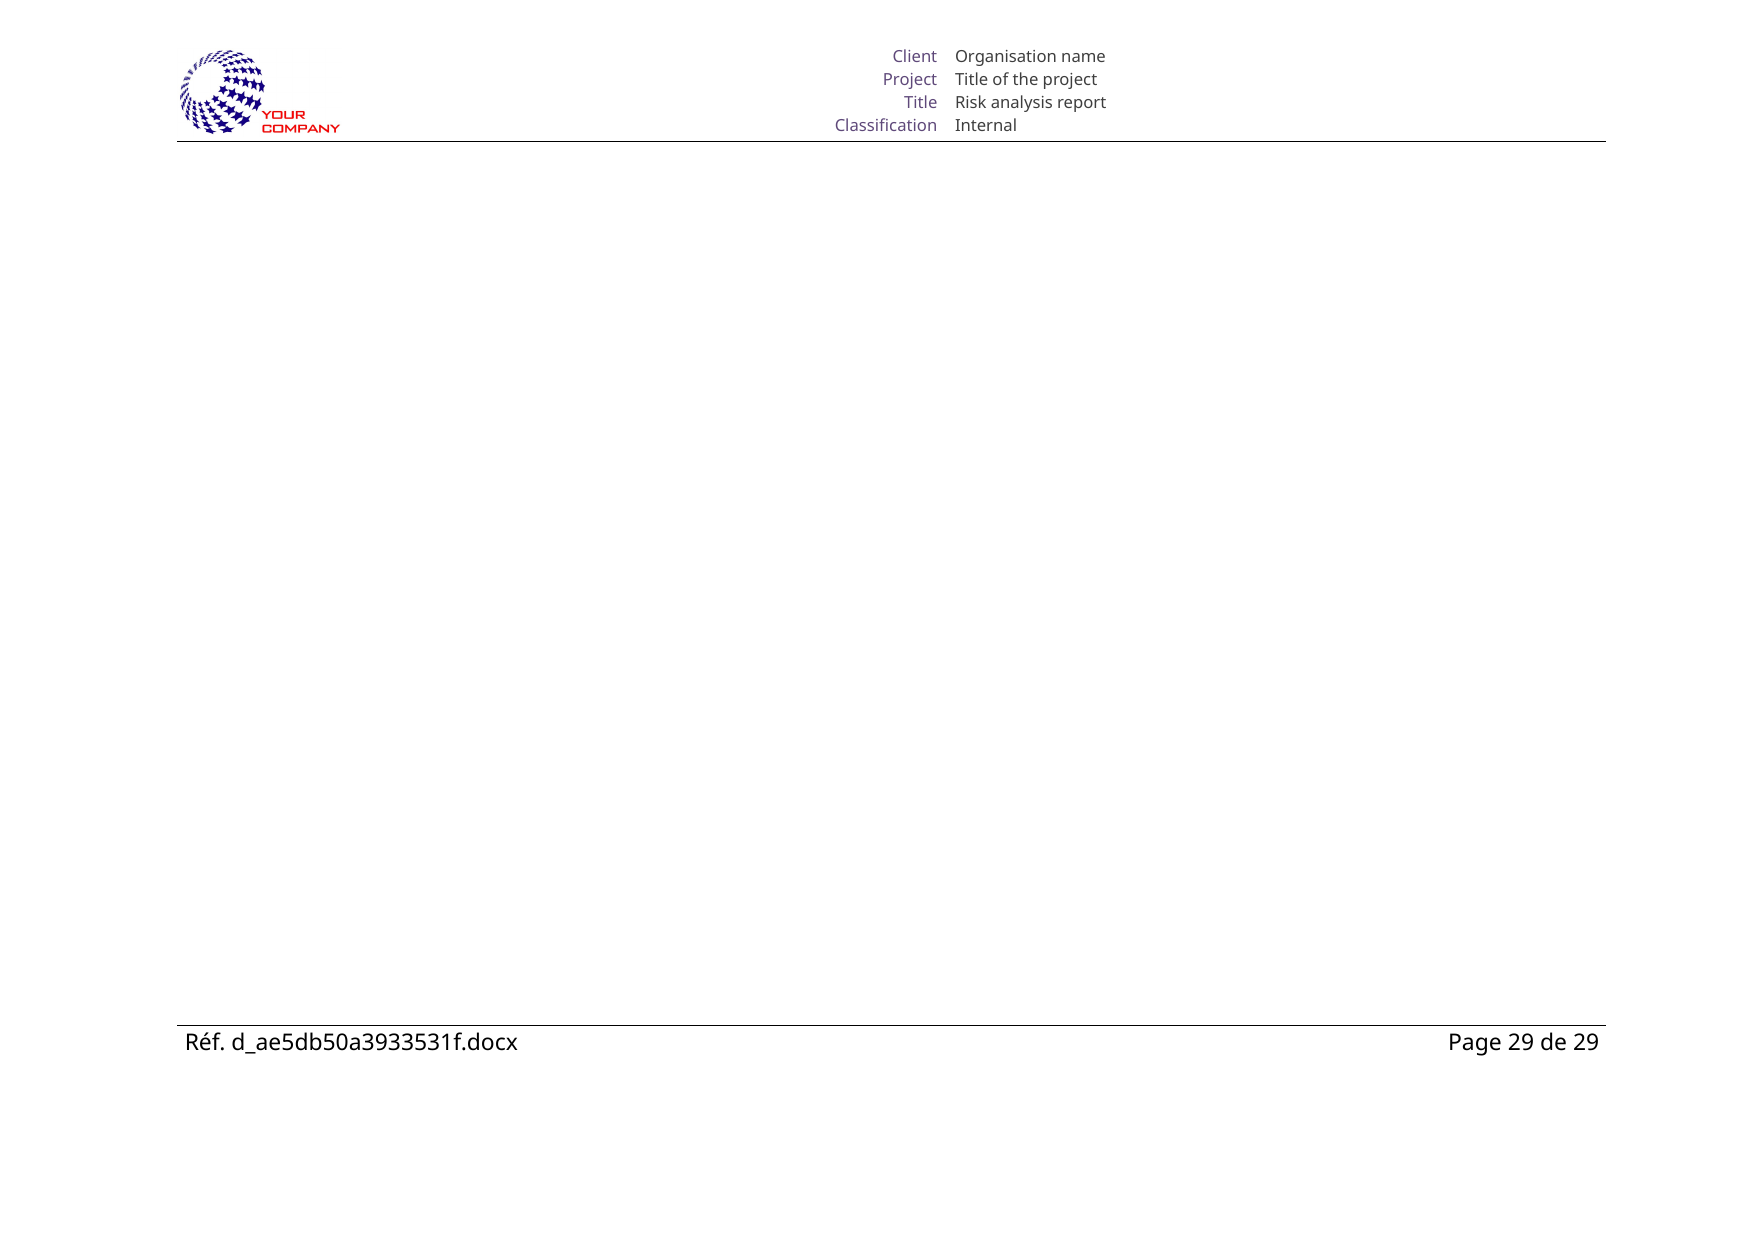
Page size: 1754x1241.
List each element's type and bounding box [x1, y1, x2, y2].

picture [177, 48, 342, 137]
